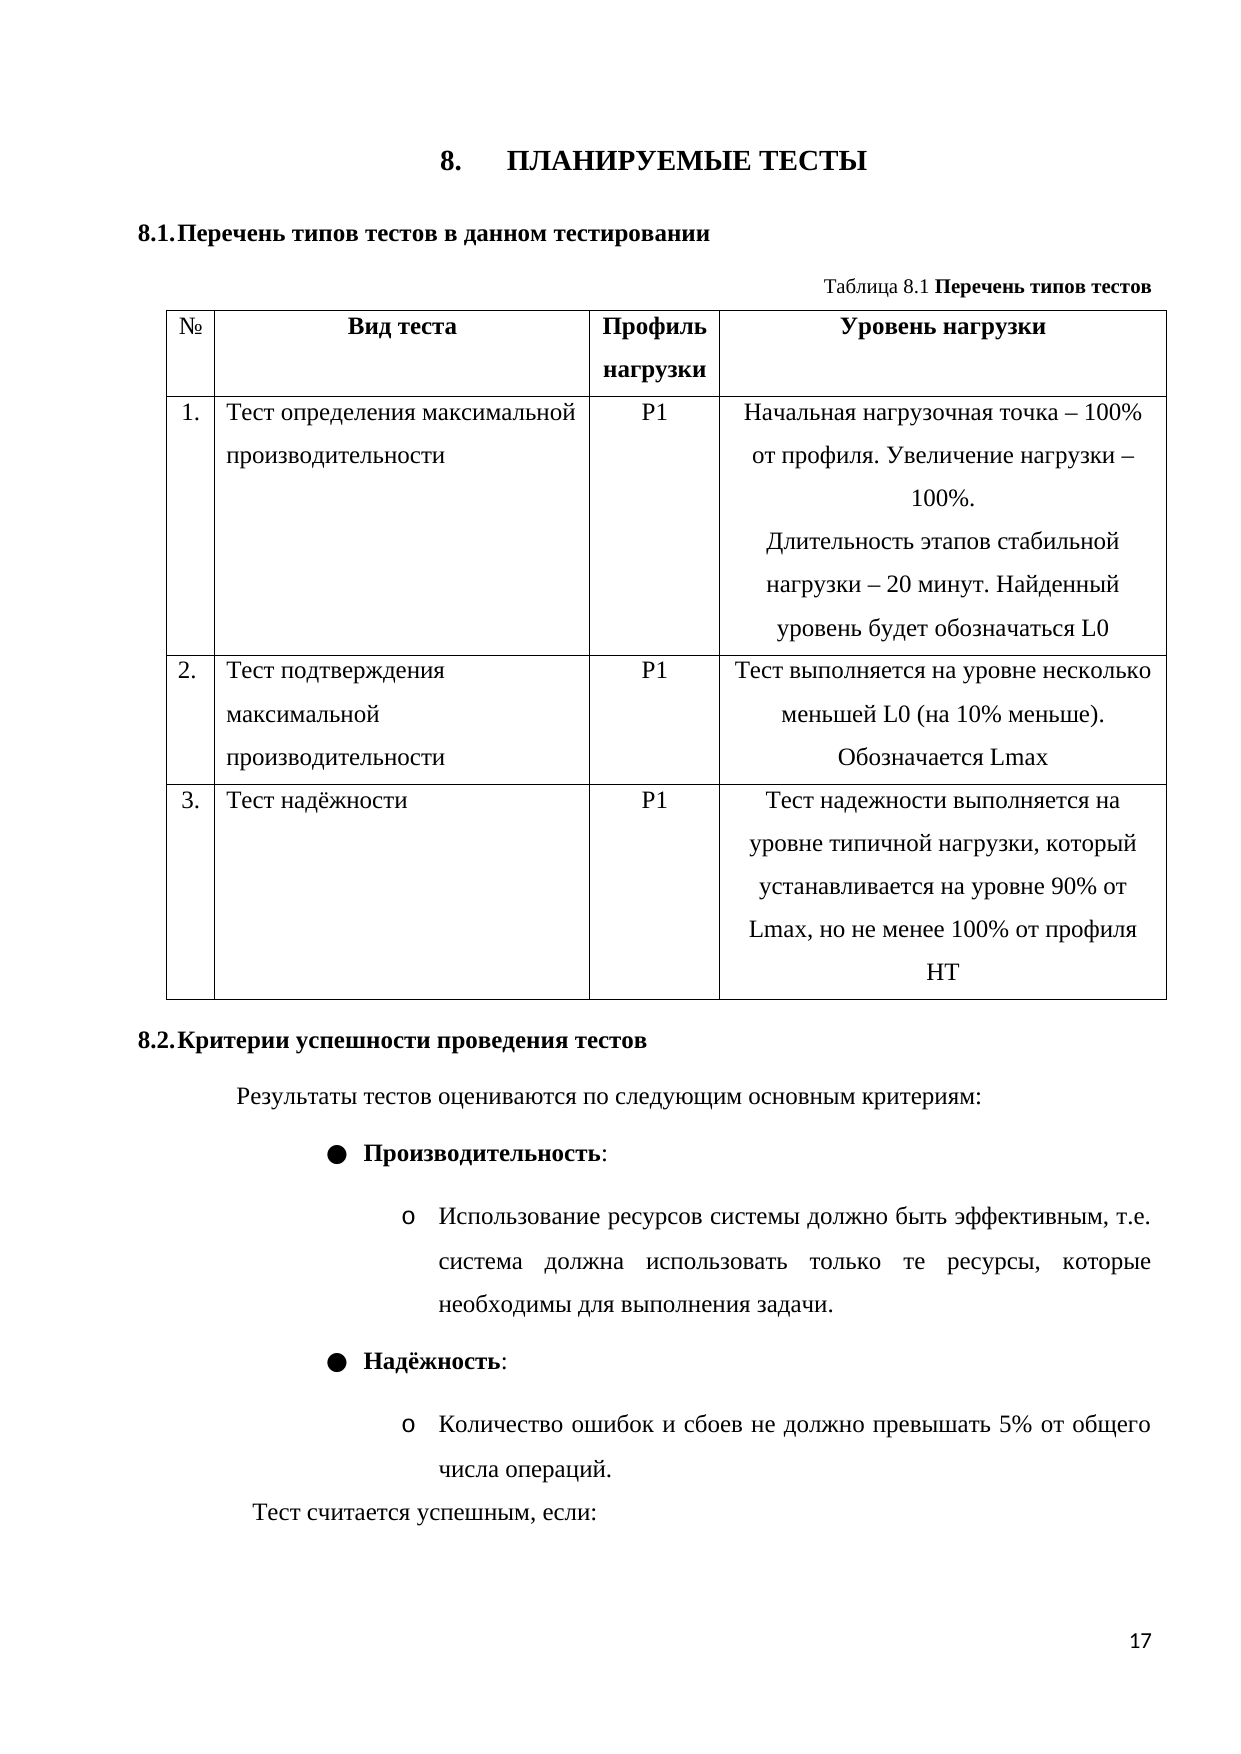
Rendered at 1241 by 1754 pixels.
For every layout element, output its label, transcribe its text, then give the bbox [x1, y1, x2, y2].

table_header Вид теста [215, 311, 589, 396]
subtitle ПЛАНИРУЕМЫЕ ТЕСТЫ [177, 143, 1152, 177]
subtitle Перечень типов тестов в данном тестировании [175, 218, 1152, 247]
text Тест считается успешным, если: [177, 1497, 1152, 1526]
list Производительность: [326, 1124, 1152, 1175]
table_header № [167, 311, 214, 396]
subtitle Критерии успешности проведения тестов [175, 1025, 1152, 1054]
table_header Уровень нагрузки [720, 311, 1166, 396]
table_cell Тест надёжности [215, 785, 589, 999]
table_cell Тест выполняется на уровне несколько меньшей L0 (на 10% меньше). Обозначается Lmax [720, 656, 1166, 784]
table_cell P1 [590, 656, 719, 784]
table_cell Р1 [590, 785, 719, 999]
table_cell Тест подтверждения максимальной производительности [215, 656, 589, 784]
table_cell Начальная нагрузочная точка – 100% от профиля. Увеличение нагрузки – 100%. Длительность этапов стабильной нагрузки – 20 минут. Найденный уровень будет обозначаться L0 [720, 397, 1166, 654]
table_cell Р1 [590, 397, 719, 654]
text Результаты тестов оцениваются по следующим основным критериям: [177, 1081, 1152, 1109]
table_cell 1. [167, 397, 214, 654]
list Надёжность: [326, 1332, 1152, 1383]
table_cell Тест определения максимальной производительности [215, 397, 589, 654]
table_cell 3. [167, 785, 214, 999]
table_cell Тест надежности выполняется на уровне типичной нагрузки, который устанавливается на уровне 90% от Lmax, но не менее 100% от профиля НТ [720, 785, 1166, 999]
table_header Профиль нагрузки [590, 311, 719, 396]
list Количество ошибок и сбоев не должно превышать 5% от общего числа операций. [401, 1409, 1152, 1483]
list Использование ресурсов системы должно быть эффективным, т.е. система должна использовать только те ресурсы, которые необходимы для выполнения задачи. [401, 1201, 1152, 1318]
table_cell 2. [167, 656, 214, 784]
text Таблица 8.1 Перечень типов тестов [177, 274, 1152, 298]
